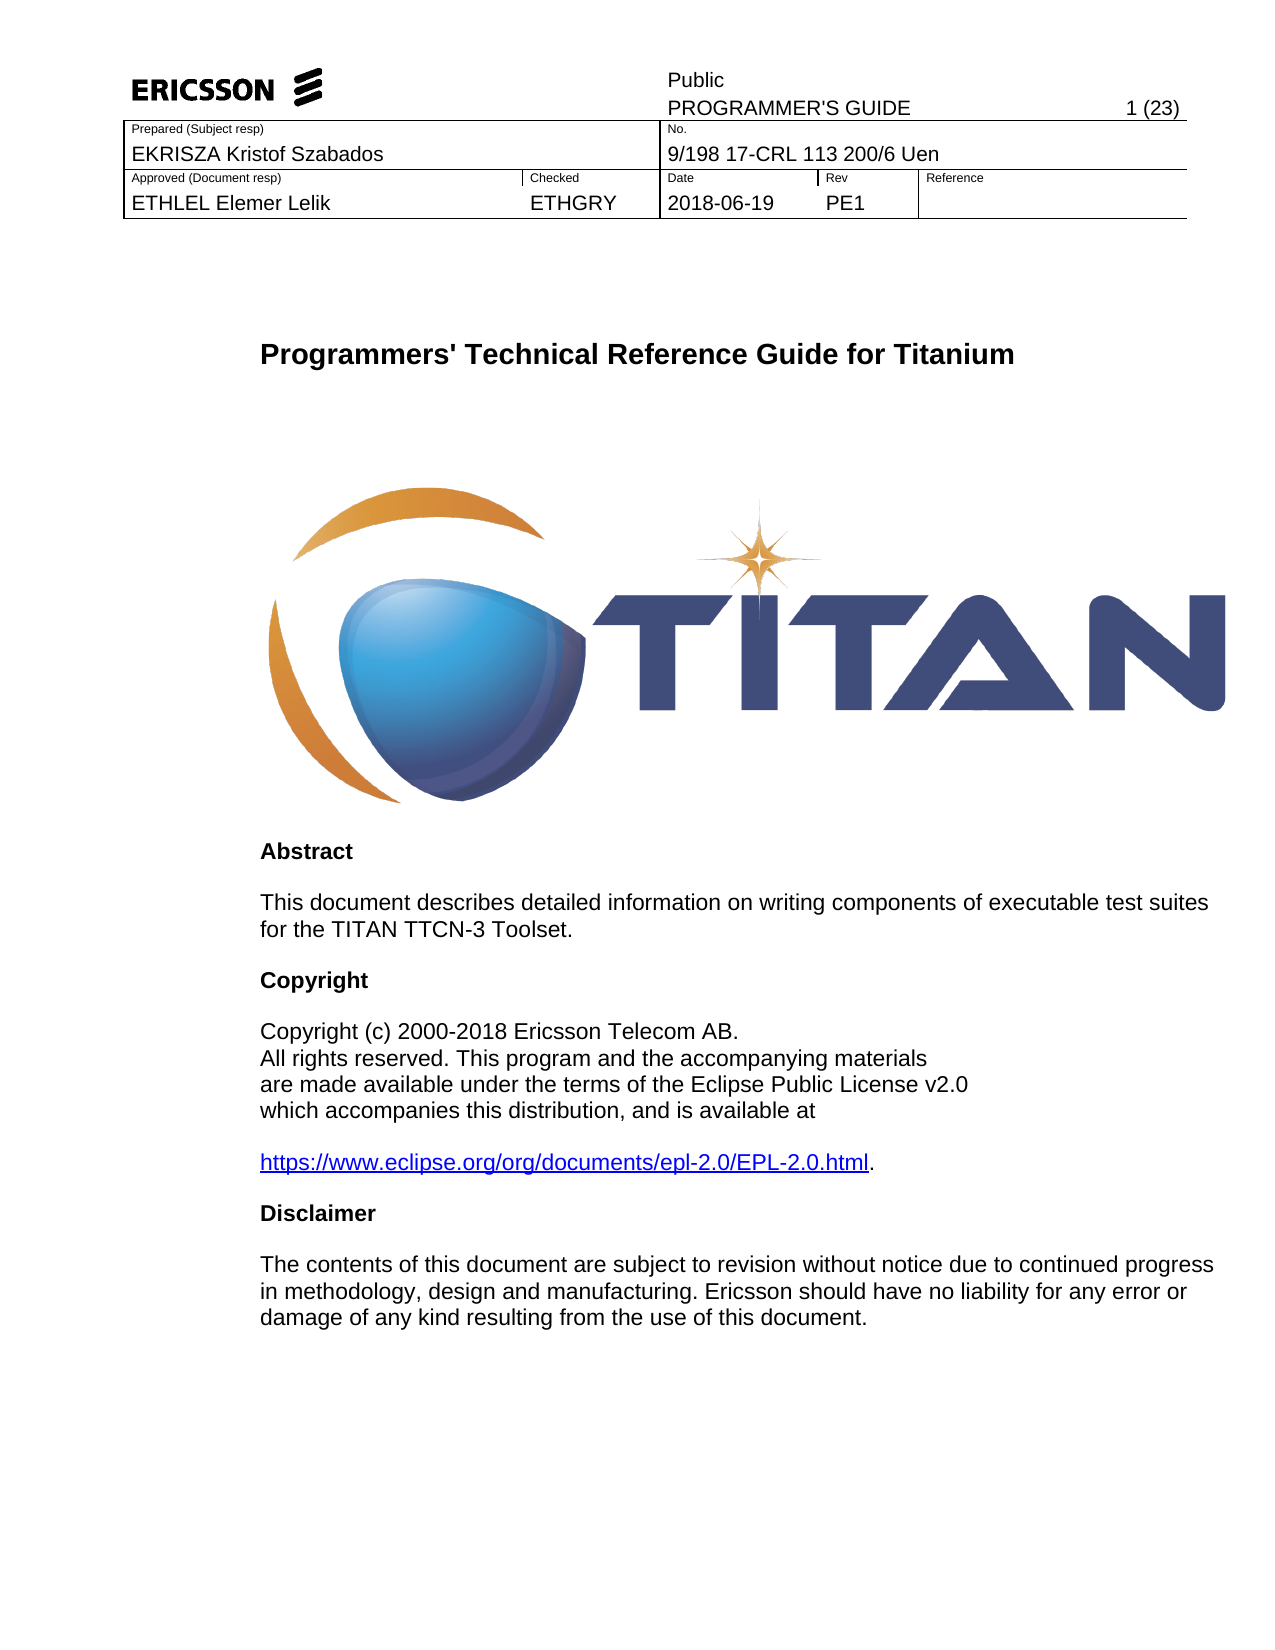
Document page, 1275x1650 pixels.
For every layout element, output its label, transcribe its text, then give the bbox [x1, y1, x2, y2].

text Abstract [260, 838, 1216, 864]
text The contents of this document are subject to revision without notice due to continued progress in methodology, design and manufacturing. Ericsson should have no liability for any error or damage of any kind resulting from the use of this document. [260, 1251, 1216, 1330]
text Copyright (c) 2000-2018 Ericsson Telecom AB. All rights reserved. This program and the accompanying materials are made available under the terms of the Eclipse Public License v2.0 which accompanies this distribution, and is available at [260, 1018, 1216, 1124]
picture [259, 478, 1235, 813]
picture [131, 67, 323, 107]
text Copyright [260, 967, 1216, 993]
text This document describes detailed information on writing components of executable test suites for the TITAN TTCN-3 Toolset. [260, 889, 1216, 942]
text Disclaimer [260, 1200, 1216, 1226]
text https://www.eclipse.org/org/documents/epl-2.0/EPL-2.0.html. [260, 1149, 1216, 1175]
